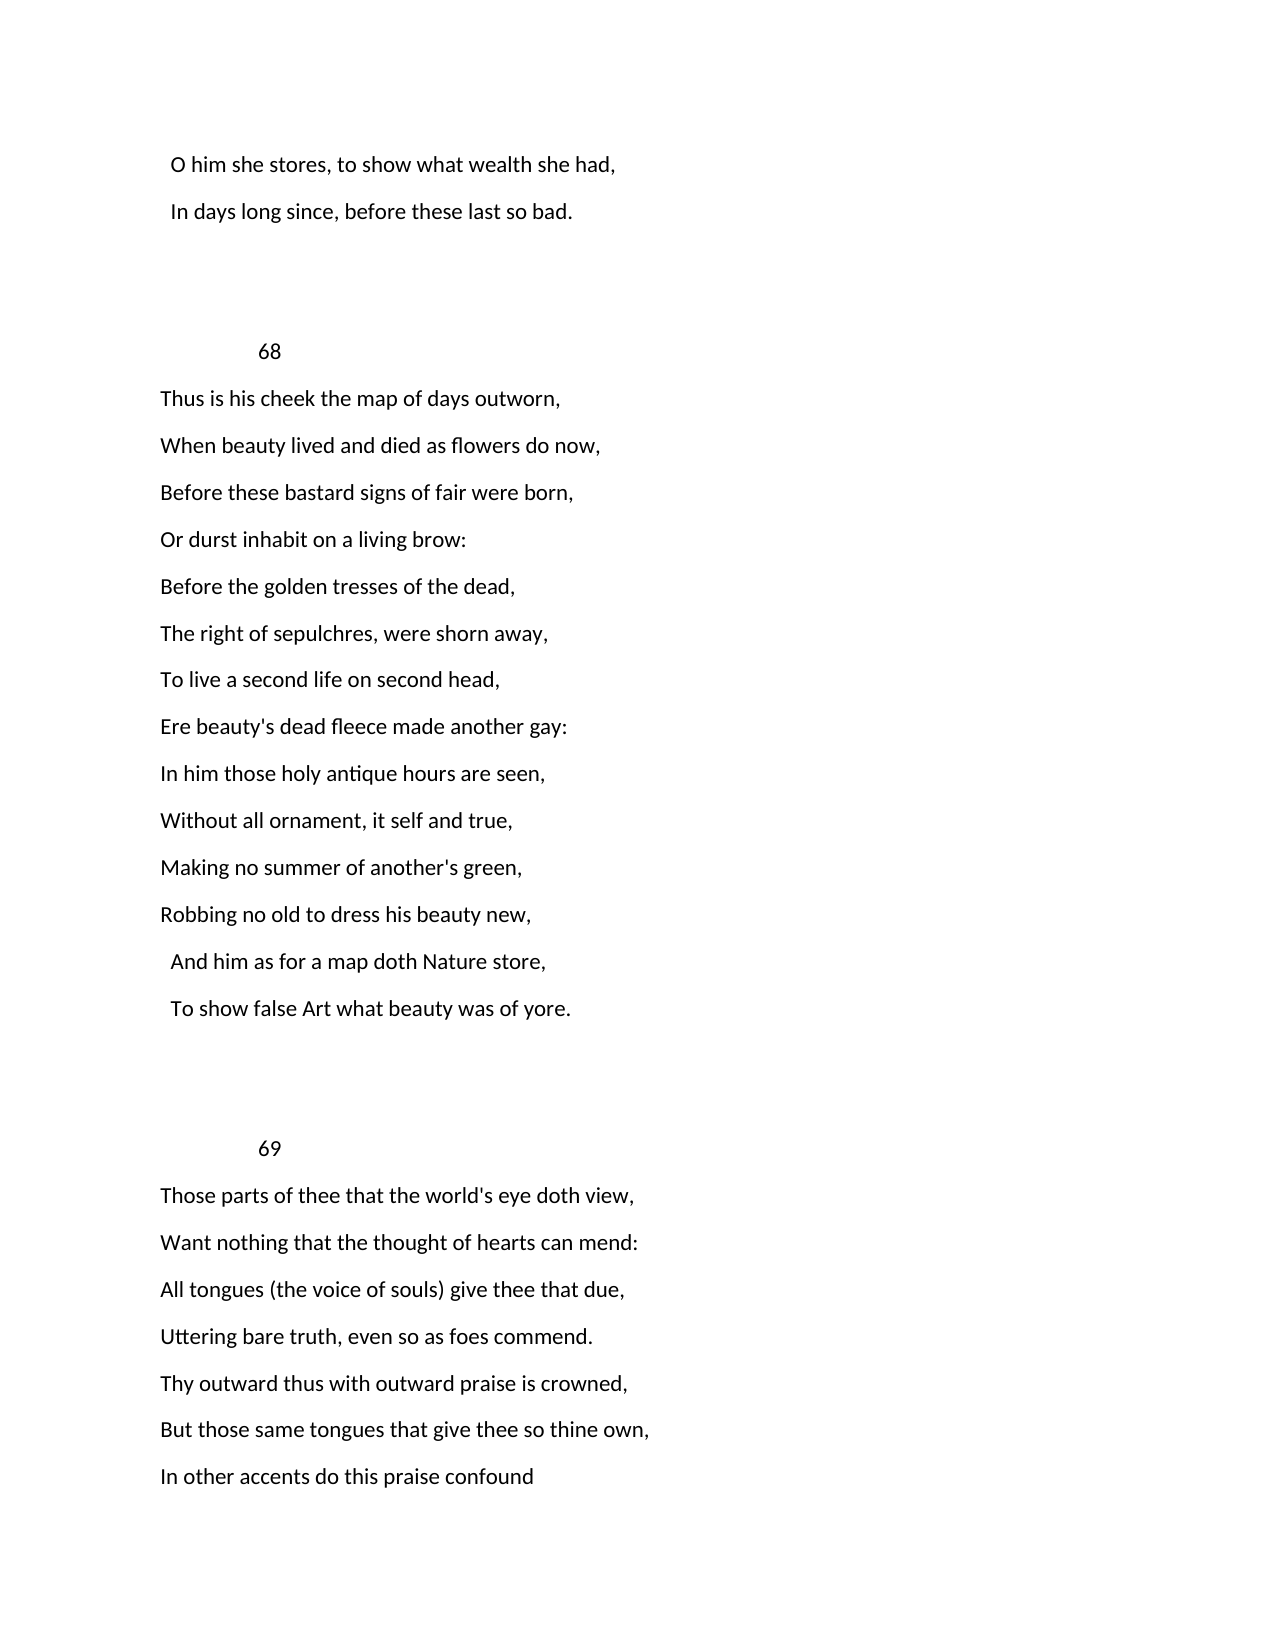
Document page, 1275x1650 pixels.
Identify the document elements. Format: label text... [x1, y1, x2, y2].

text But those same tongues that give thee so thine own, [150, 1416, 1125, 1444]
text And him as for a map doth Nature store, [150, 947, 1125, 975]
text To live a second life on second head, [150, 666, 1125, 694]
text Thy outward thus with outward praise is crowned, [150, 1369, 1125, 1397]
text All tongues (the voice of souls) give thee that due, [150, 1275, 1125, 1303]
text Or durst inhabit on a living brow: [150, 525, 1125, 553]
text O him she stores, to show what wealth she had, [150, 150, 1125, 178]
text Those parts of thee that the world's eye doth view, [150, 1181, 1125, 1209]
text In other accents do this praise confound [150, 1462, 1125, 1491]
text Want nothing that the thought of hearts can mend: [150, 1228, 1125, 1256]
text 68 [150, 337, 1125, 366]
text 69 [150, 1134, 1125, 1162]
text Making no summer of another's green, [150, 853, 1125, 881]
text Uttering bare truth, even so as foes commend. [150, 1322, 1125, 1350]
text In him those holy antique hours are seen, [150, 759, 1125, 787]
text To show false Art what beauty was of yore. [150, 994, 1125, 1022]
text Before these bastard signs of fair were born, [150, 478, 1125, 506]
text When beauty lived and died as flowers do now, [150, 431, 1125, 459]
text Without all ornament, it self and true, [150, 806, 1125, 834]
text The right of sepulchres, were shorn away, [150, 619, 1125, 647]
text In days long since, before these last so bad. [150, 197, 1125, 225]
text Thus is his cheek the map of days outworn, [150, 384, 1125, 412]
text Ere beauty's dead fleece made another gay: [150, 712, 1125, 741]
text Robbing no old to dress his beauty new, [150, 900, 1125, 928]
text Before the golden tresses of the dead, [150, 572, 1125, 600]
